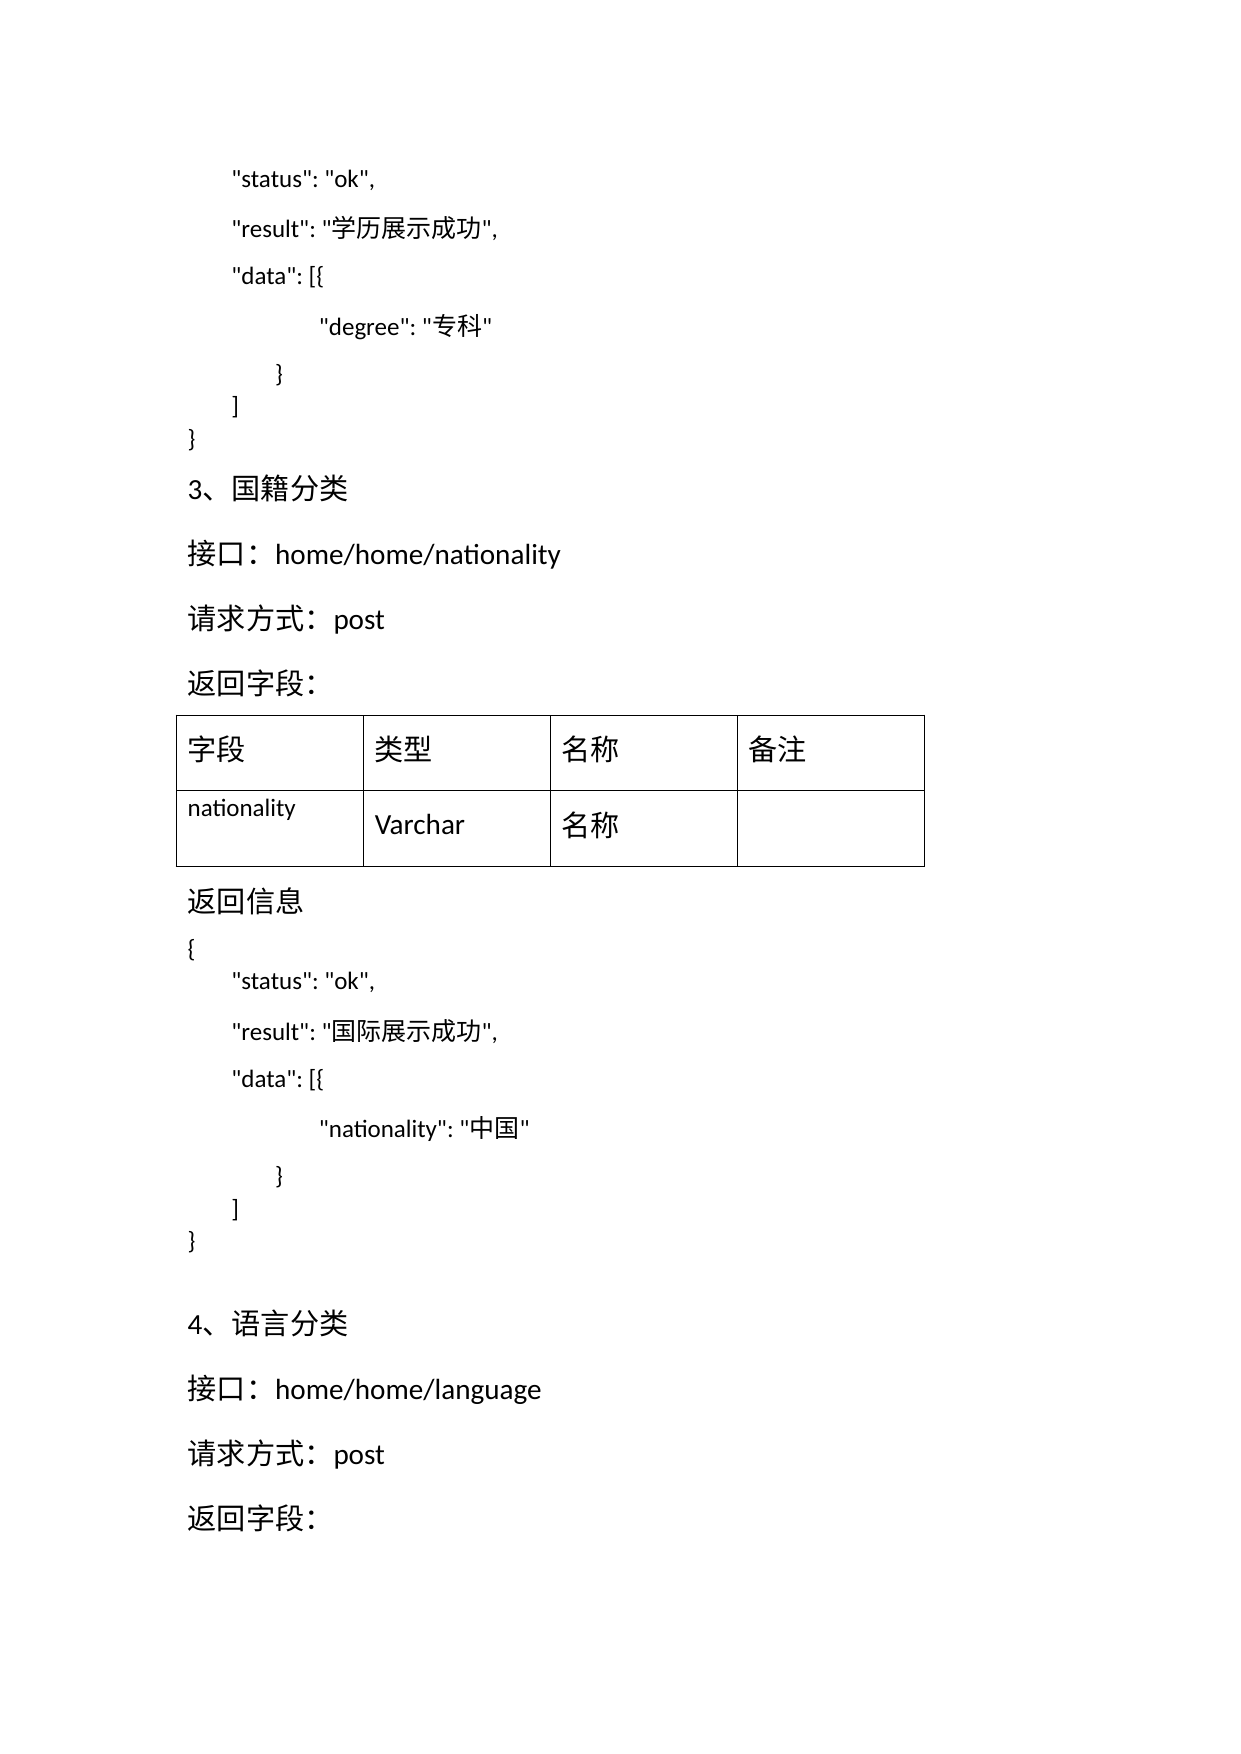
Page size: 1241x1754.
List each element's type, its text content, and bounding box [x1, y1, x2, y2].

table_header 备注 [738, 716, 924, 790]
text 返回字段： [187, 1484, 1053, 1549]
text 返回字段： [187, 649, 1053, 714]
text "status": "ok", [187, 964, 1053, 997]
list 国籍分类 [187, 454, 1053, 519]
text { [187, 932, 1053, 964]
list 语言分类 [187, 1289, 1053, 1354]
text 接口：home/home/language [187, 1354, 1053, 1419]
text } [187, 1224, 1053, 1257]
text "result": "国际展示成功", [187, 997, 1053, 1062]
text } [187, 357, 1053, 389]
text "nationality": "中国" [187, 1094, 1053, 1159]
table_header 字段 [177, 716, 363, 790]
text "result": "学历展示成功", [187, 194, 1053, 259]
text "degree": "专科" [187, 292, 1053, 357]
text "data": [{ [187, 259, 1053, 292]
table_header 类型 [364, 716, 550, 790]
text ] [187, 389, 1053, 422]
text "data": [{ [187, 1062, 1053, 1094]
table_cell [738, 791, 924, 866]
text 请求方式：post [187, 1419, 1053, 1484]
text 返回信息 [187, 867, 1053, 932]
text ] [187, 1192, 1053, 1224]
text } [187, 1159, 1053, 1192]
text "status": "ok", [187, 162, 1053, 194]
table_header 名称 [551, 716, 737, 790]
table_cell Varchar [364, 791, 550, 866]
table_cell 名称 [551, 791, 737, 866]
text } [187, 422, 1053, 454]
table_cell nationality [177, 791, 363, 866]
text 请求方式：post [187, 584, 1053, 649]
text 接口：home/home/nationality [187, 519, 1053, 584]
